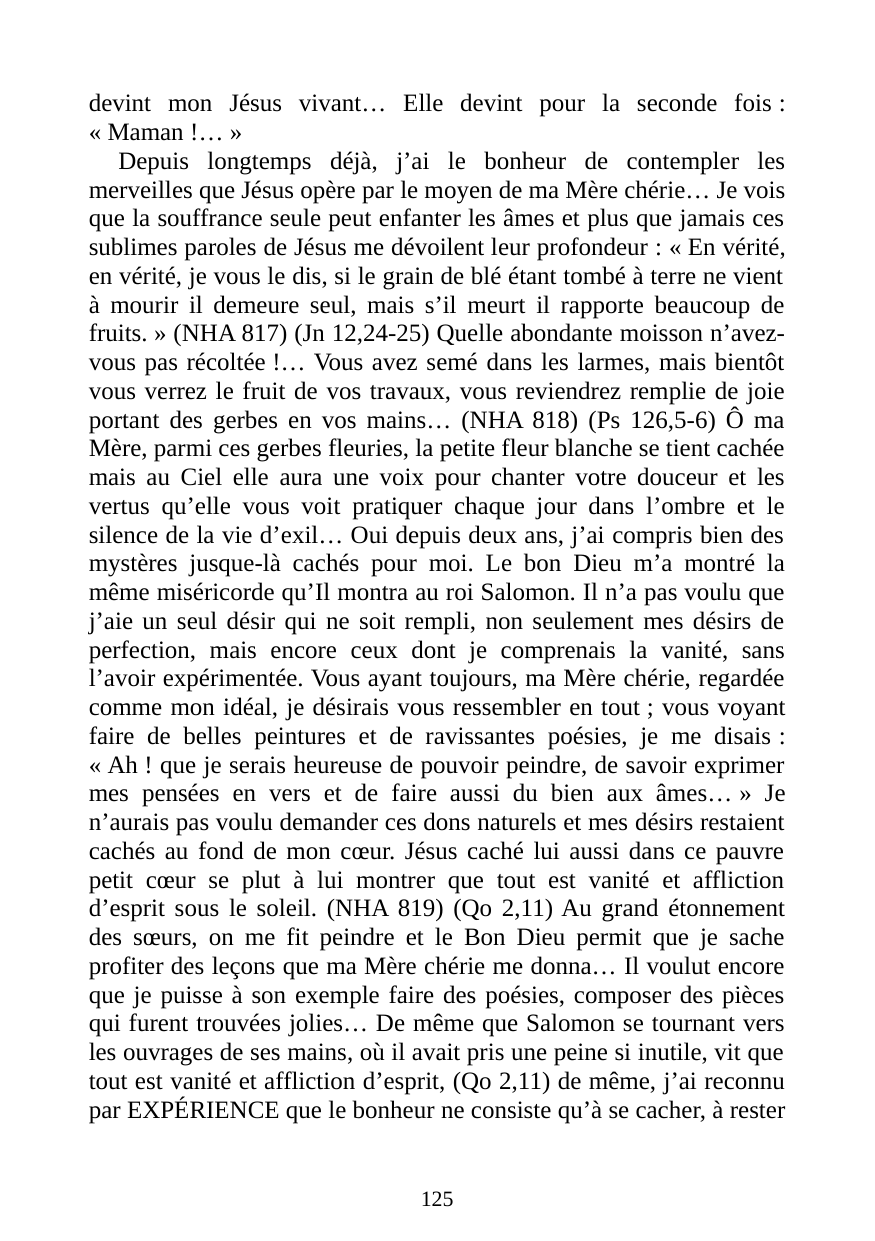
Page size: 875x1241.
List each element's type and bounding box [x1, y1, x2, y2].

text [88, 146, 786, 1123]
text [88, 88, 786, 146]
